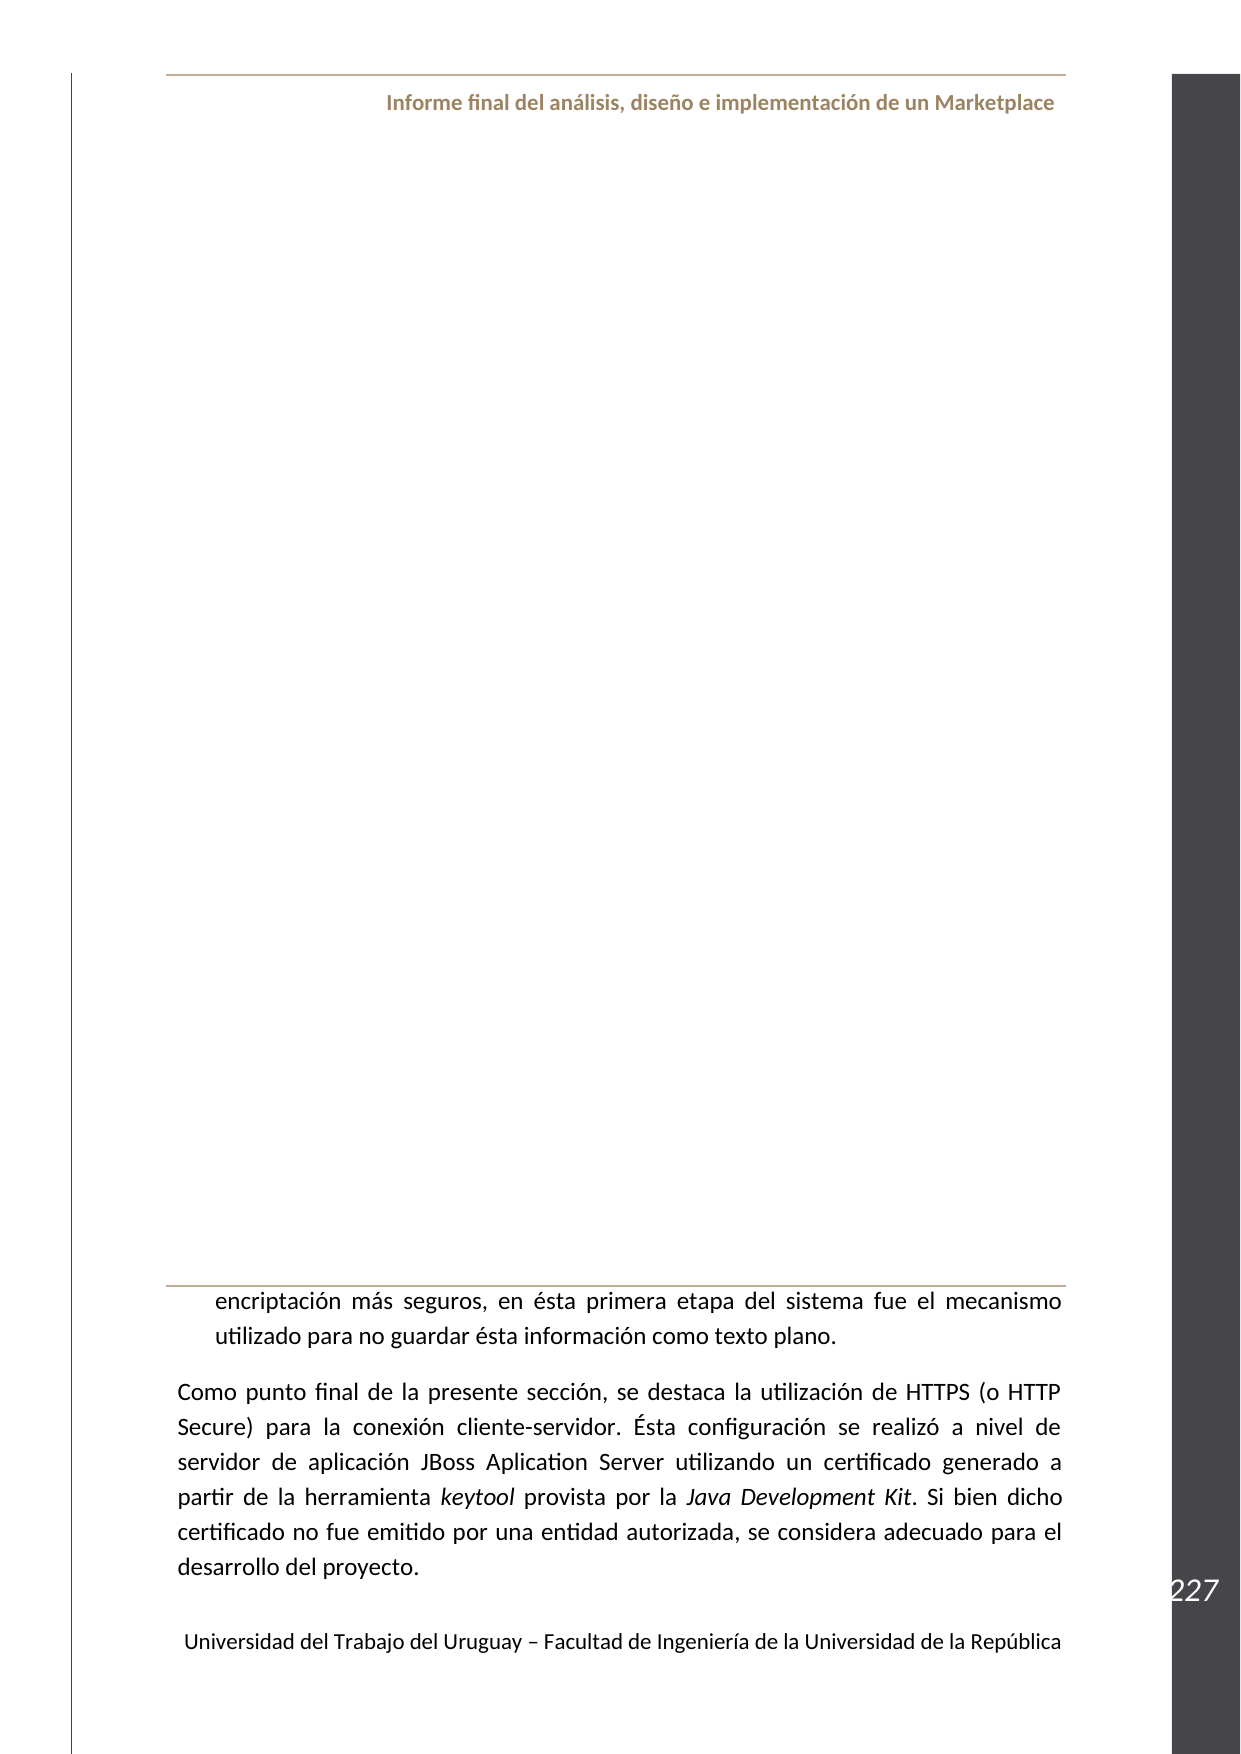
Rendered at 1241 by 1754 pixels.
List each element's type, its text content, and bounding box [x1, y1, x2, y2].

text Como punto final de la presente sección, se destaca la utilización de HTTPS (o HTTP Secure) para la conexión cliente-servidor. Ésta configuración se realizó a nivel de servidor de aplicación JBoss Aplication Server utilizando un certificado generado a partir de la herramienta keytool provista por la Java Development Kit. Si bien dicho certificado no fue emitido por una entidad autorizada, se considera adecuado para el desarrollo del proyecto. [177, 1376, 1063, 1581]
list Las contraseñas de los usuarios del sistema actualmente se están almacenando encriptados con el algoritmo MD5 en la base de datos. Si bien hay sistemas de encriptación más seguros, en ésta primera etapa del sistema fue el mecanismo utilizado para no guardar ésta información como texto plano. [177, 1287, 1063, 1351]
